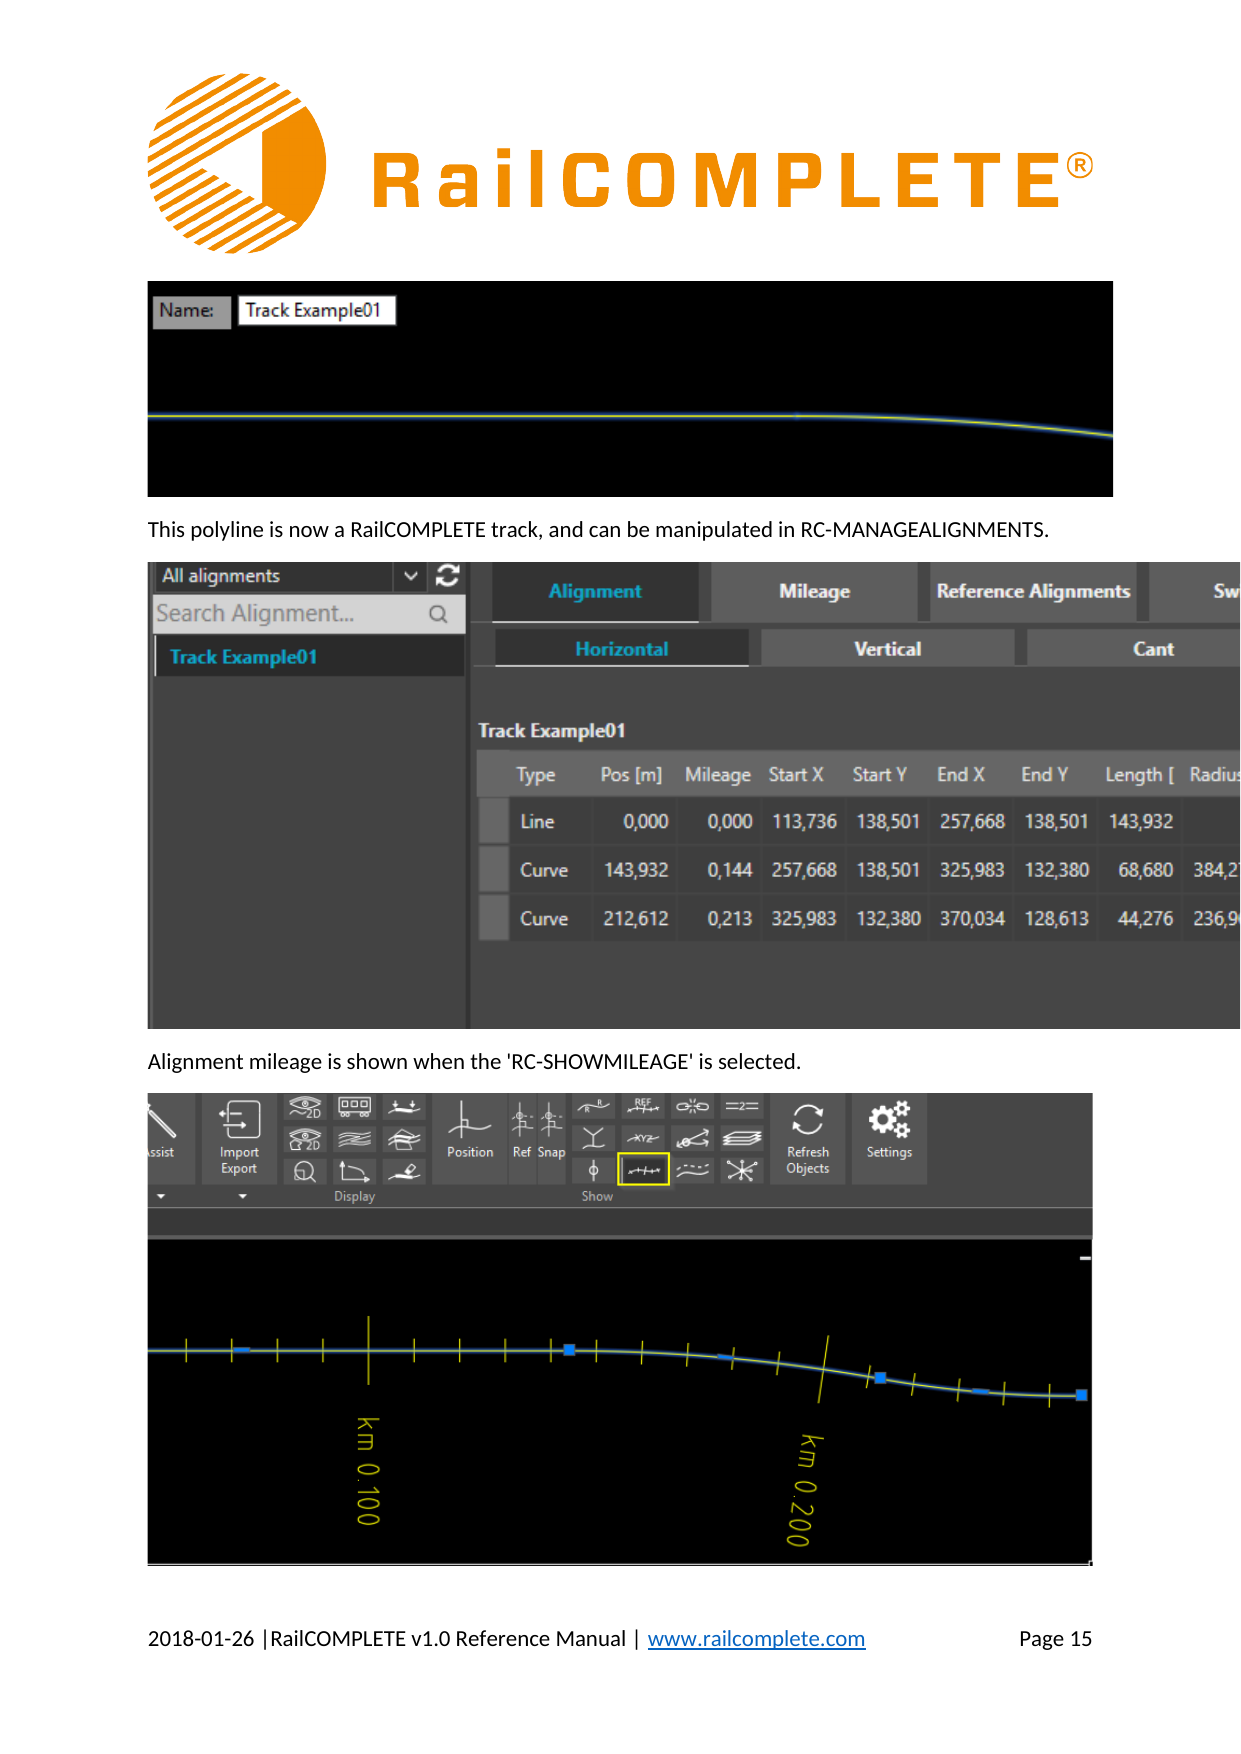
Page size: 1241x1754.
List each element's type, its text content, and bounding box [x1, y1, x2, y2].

picture [147, 73, 1093, 254]
text This polyline is now a RailCOMPLETE track, and can be manipulated in RC-MANAGEALIGNMENTS. [148, 516, 1093, 544]
picture [147, 562, 1241, 1029]
picture [147, 1093, 1093, 1566]
picture [147, 281, 1114, 497]
text Alignment mileage is shown when the 'RC-SHOWMILEAGE' is selected. [148, 1047, 1093, 1075]
